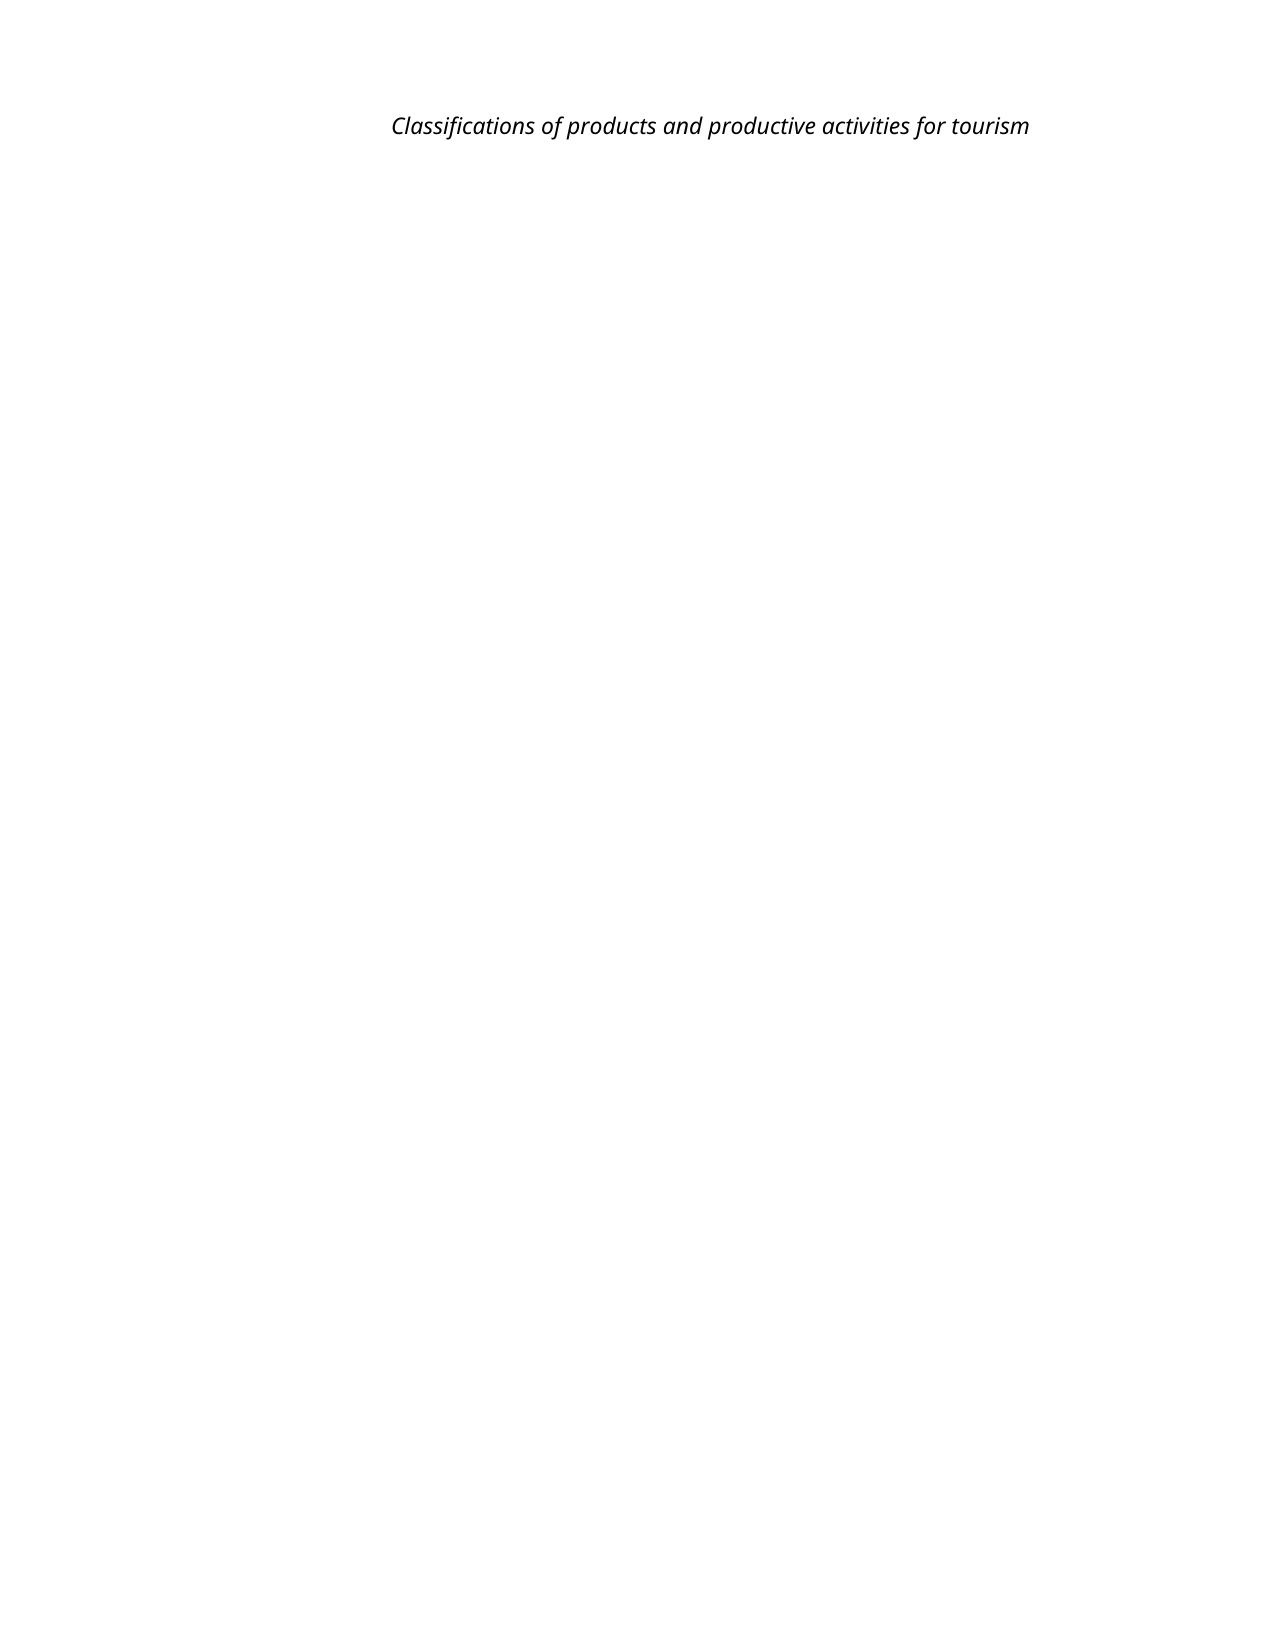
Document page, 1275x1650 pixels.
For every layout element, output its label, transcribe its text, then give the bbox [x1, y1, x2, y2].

text Classifications of products and productive activities for tourism [391, 115, 1164, 163]
